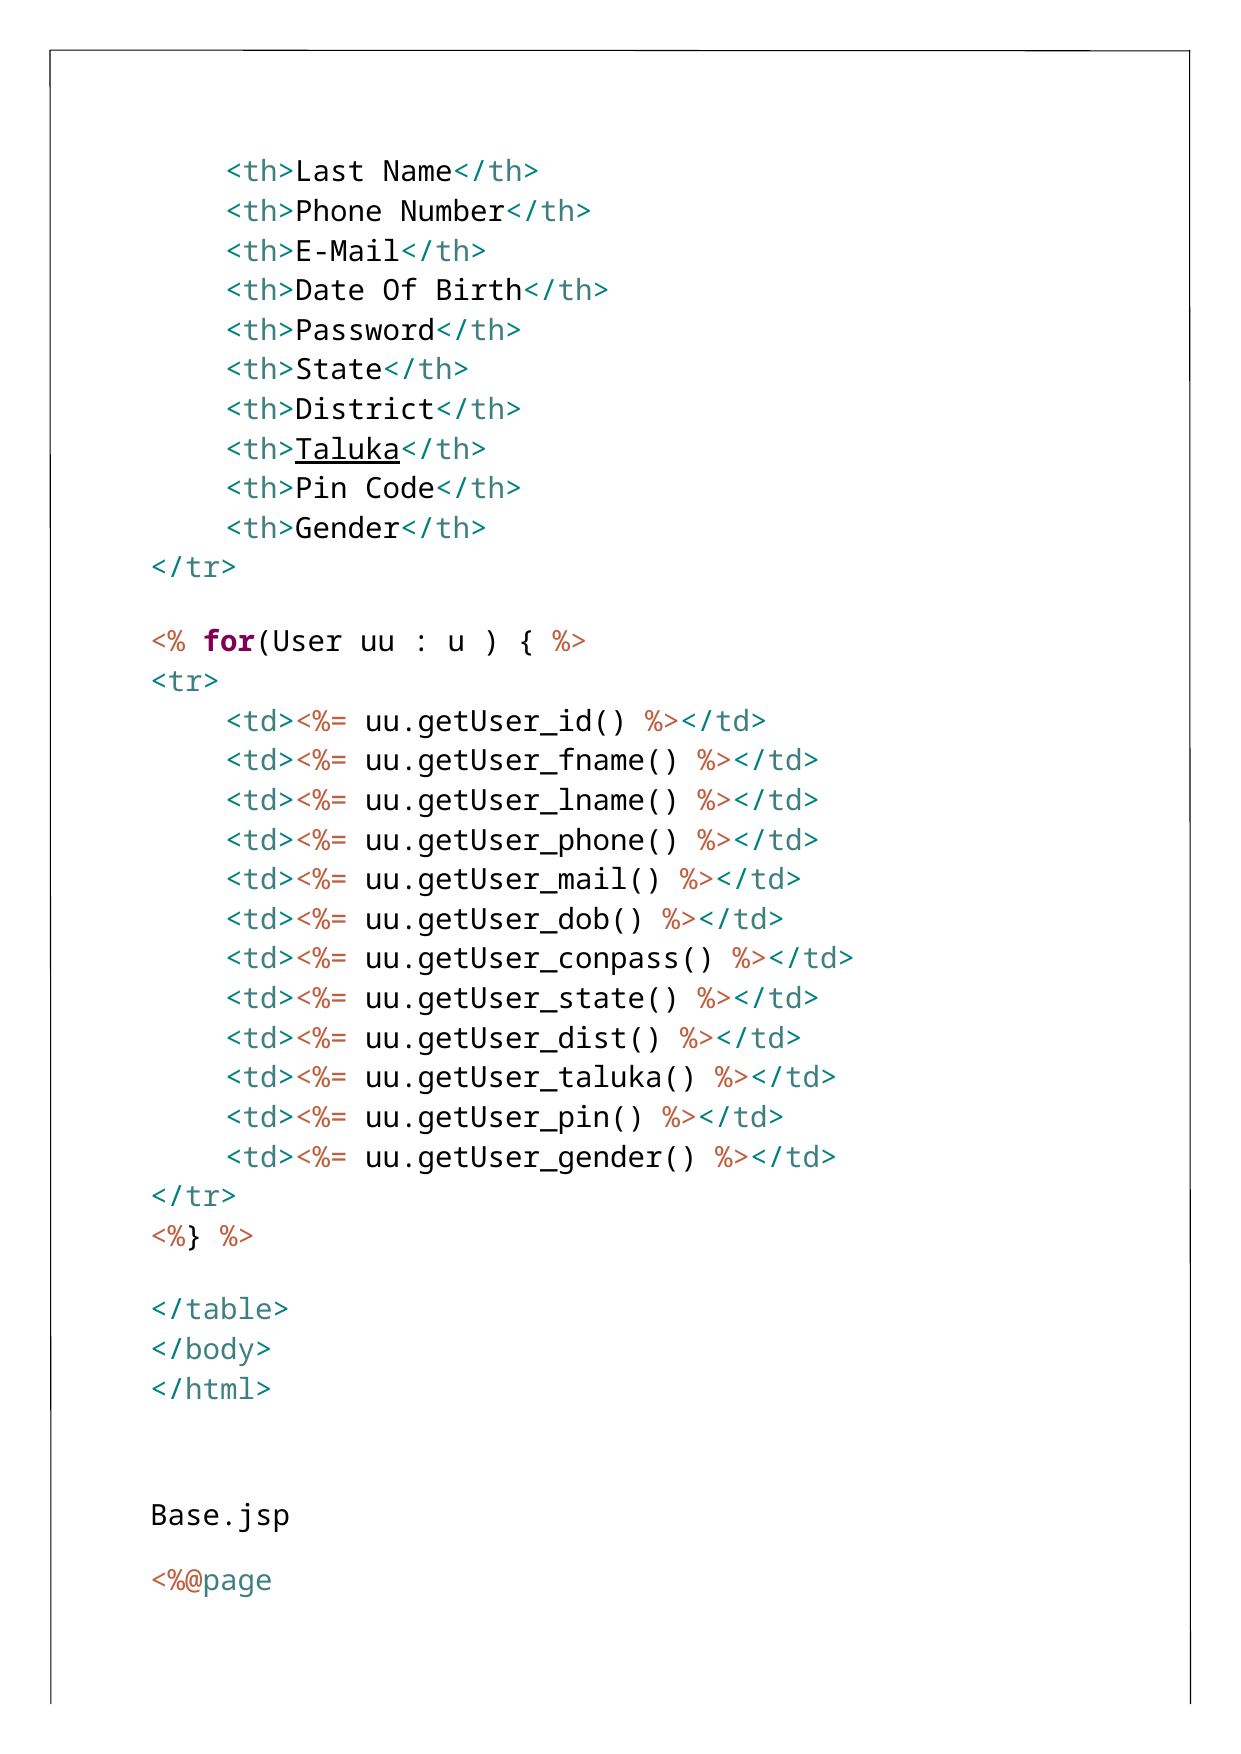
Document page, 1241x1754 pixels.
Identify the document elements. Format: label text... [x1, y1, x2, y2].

text <th>Last Name</th> [225, 150, 1090, 190]
text <td><%= uu.getUser_id() %></td> [225, 700, 1090, 739]
text <td><%= uu.getUser_state() %></td> [225, 977, 1090, 1017]
text <td><%= uu.getUser_dist() %></td> [225, 1017, 1090, 1056]
text </body> [150, 1328, 1090, 1368]
text <td><%= uu.getUser_pin() %></td> [225, 1096, 1090, 1136]
text <td><%= uu.getUser_fname() %></td> [225, 739, 1090, 779]
text <th>State</th> [225, 348, 1090, 388]
text <th>District</th> [225, 388, 1090, 428]
text </tr> [150, 546, 1090, 586]
text <td><%= uu.getUser_taluka() %></td> [225, 1056, 1090, 1096]
text <td><%= uu.getUser_conpass() %></td> [225, 937, 1090, 977]
text <th>Taluka</th> [225, 428, 1090, 467]
text <%} %> [150, 1215, 1090, 1254]
text </html> [150, 1368, 1090, 1408]
text <th>Password</th> [225, 309, 1090, 348]
text <td><%= uu.getUser_gender() %></td> [225, 1136, 1090, 1175]
text Base.jsp [150, 1494, 1090, 1534]
text <th>Pin Code</th> [225, 467, 1090, 507]
text <td><%= uu.getUser_dob() %></td> [225, 898, 1090, 937]
text </tr> [150, 1175, 1090, 1215]
text <th>Phone Number</th> [225, 190, 1090, 229]
text <%@page [150, 1559, 1090, 1599]
text <th>E-Mail</th> [225, 229, 1090, 269]
text <td><%= uu.getUser_mail() %></td> [225, 858, 1090, 898]
text <th>Date Of Birth</th> [225, 269, 1090, 309]
text <tr> [150, 660, 1090, 700]
text <% for(User uu : u ) { %> [150, 620, 1090, 660]
text <td><%= uu.getUser_lname() %></td> [225, 779, 1090, 819]
text </table> [150, 1289, 1090, 1328]
text <td><%= uu.getUser_phone() %></td> [225, 819, 1090, 858]
text <th>Gender</th> [225, 507, 1090, 546]
